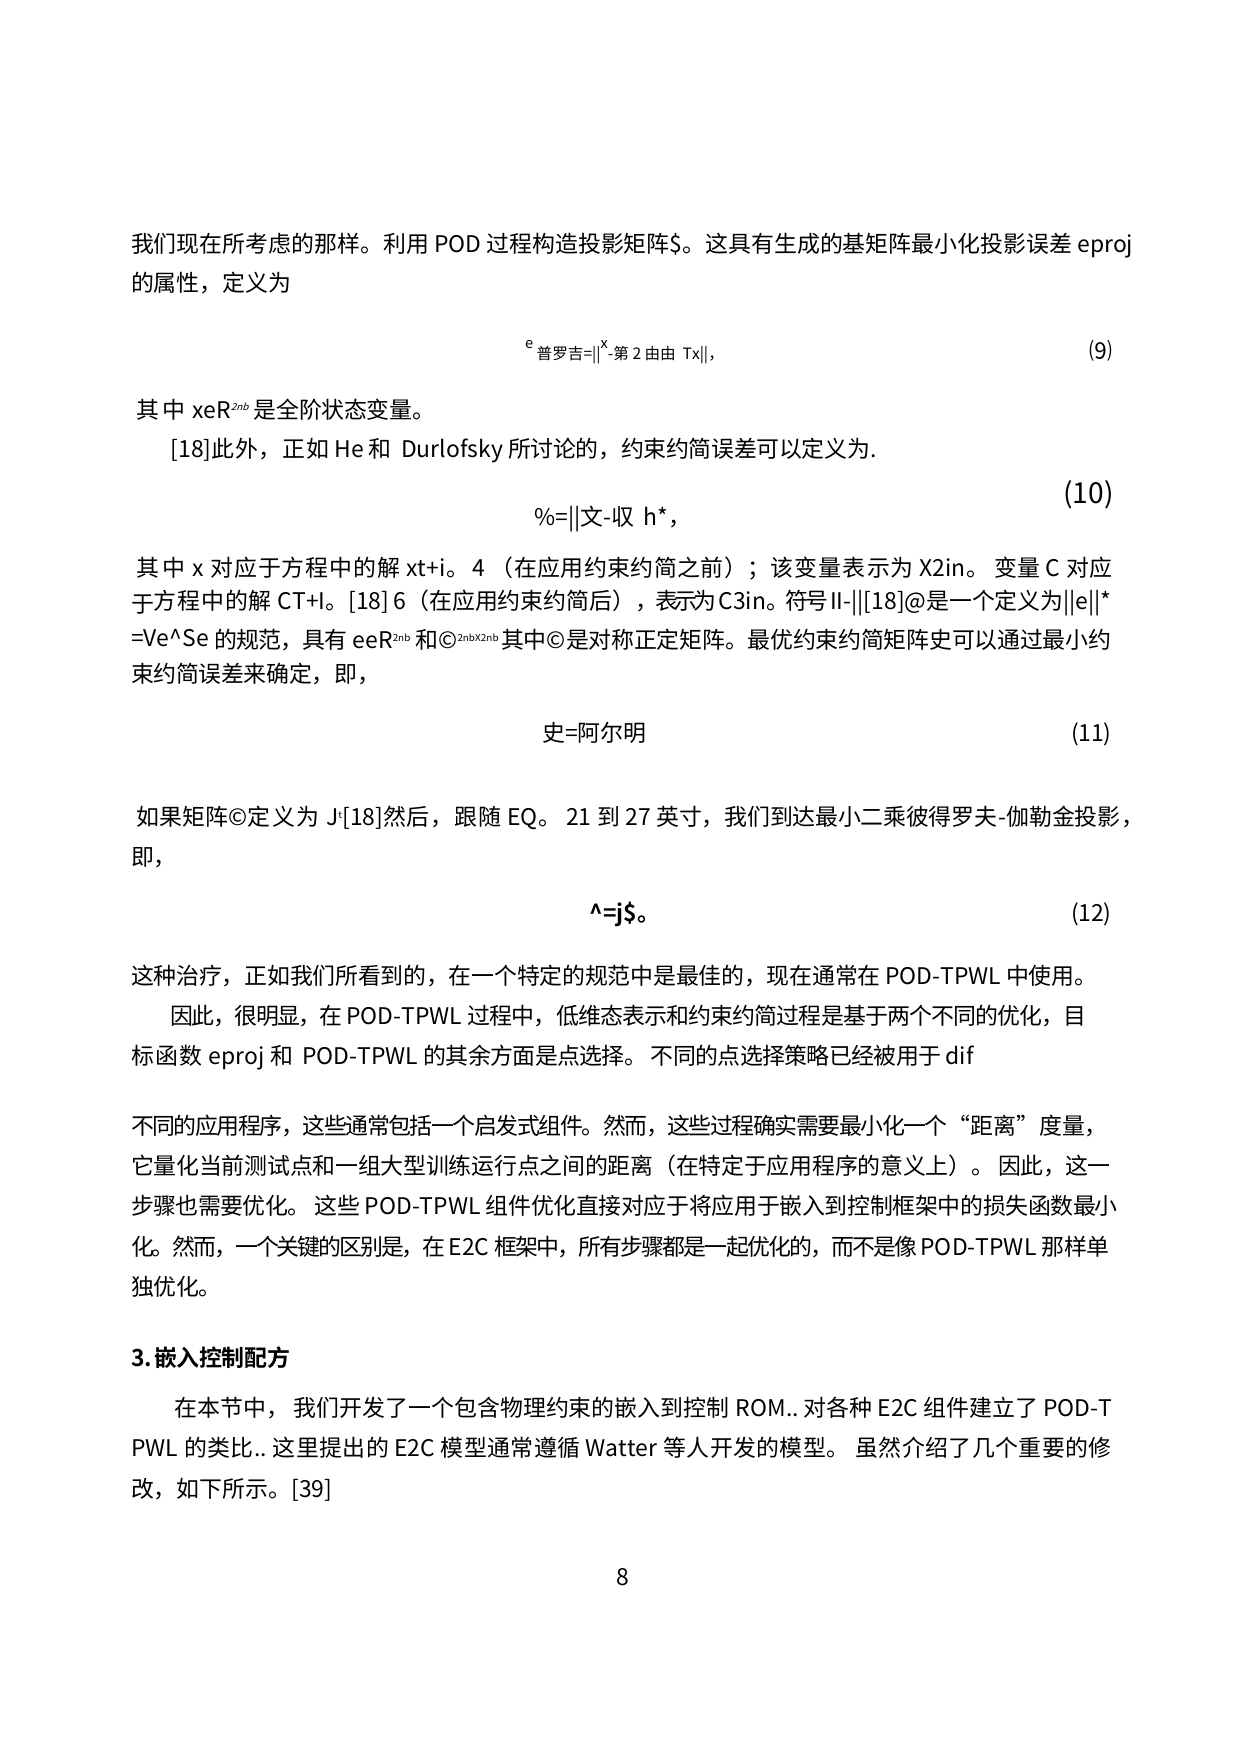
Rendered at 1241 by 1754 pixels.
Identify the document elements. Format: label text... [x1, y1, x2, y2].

text 在本节中， 我们开发了一个包含物理约束的嵌入到控制 ROM.. 对各种 E2C 组件建立了POD-TPWL 的类比.. 这里提出的E2C 模型通常遵循Watter 等人开发的模型。 虽然介绍了几个重要的修改，如下所示。[39] [131, 1390, 1112, 1504]
text 其中x 对应于方程中的解xt+i。 4 （在应用约束约简之前）；该变量表示为X2in。 变量C 对应于方程中的解CT+I。[18] 6（在应用约束约简后），表示为 C3in。符号 II-||[18]@是一个定义为||e||*=Ve^Se 的规范，具有 eeR2nb 和©2nbX2nb 其中©是对称正定矩阵。最优约束约简矩阵史可以通过最小约束约简误差来确定，即， [131, 549, 1112, 689]
text ^=j$。 (12) [108, 894, 1111, 928]
text 史=阿尔明 (11) [108, 715, 1111, 748]
text 其中xeR2nb 是全阶状态变量。 [137, 392, 1240, 425]
text [18]此外，正如He 和Durlofsky 所讨论的，约束约简误差可以定义为. [170, 431, 1240, 464]
text 如果矩阵©定义为Jt[18]然后，跟随EQ。 21 到 27 英寸，我们到达最小二乘彼得罗夫-伽勒金投影，即， [131, 799, 1122, 872]
text 的属性，定义为 [131, 265, 1240, 298]
text %=||文-収h*， (10) [534, 471, 1240, 533]
subtitle 嵌入控制配方 [131, 1339, 1240, 1373]
text 这种治疗，正如我们所看到的，在一个特定的规范中是最佳的，现在通常在POD-TPWL 中使用。因此，很明显，在 POD-TPWL 过程中，低维态表示和约束约简过程是基于两个不同的优化，目 [131, 957, 1112, 1031]
text e 普罗吉=||x-第 2 由由Tx||， ⑼ [108, 332, 1112, 366]
text 标函数eproj 和POD-TPWL 的其余方面是点选择。 不同的点选择策略已经被用于dif [131, 1038, 1240, 1071]
text 不同的应用程序，这些通常包括一个启发式组件。然而，这些过程确实需要最小化一个“距离”度量， 它量化当前测试点和一组大型训练运行点之间的距离（在特定于应用程序的意义上）。 因此，这一步骤也需要优化。 这些POD-TPWL 组件优化直接对应于将应用于嵌入到控制框架中的损失函数最小化。然而，一个关键的区别是，在 E2C 框架中，所有步骤都是一起优化的，而不是像 POD-TPWL 那样单独优化。 [131, 1108, 1123, 1302]
text 我们现在所考虑的那样。利用 POD 过程构造投影矩阵$。这具有生成的基矩阵最小化投影误差 eproj [131, 226, 1240, 259]
